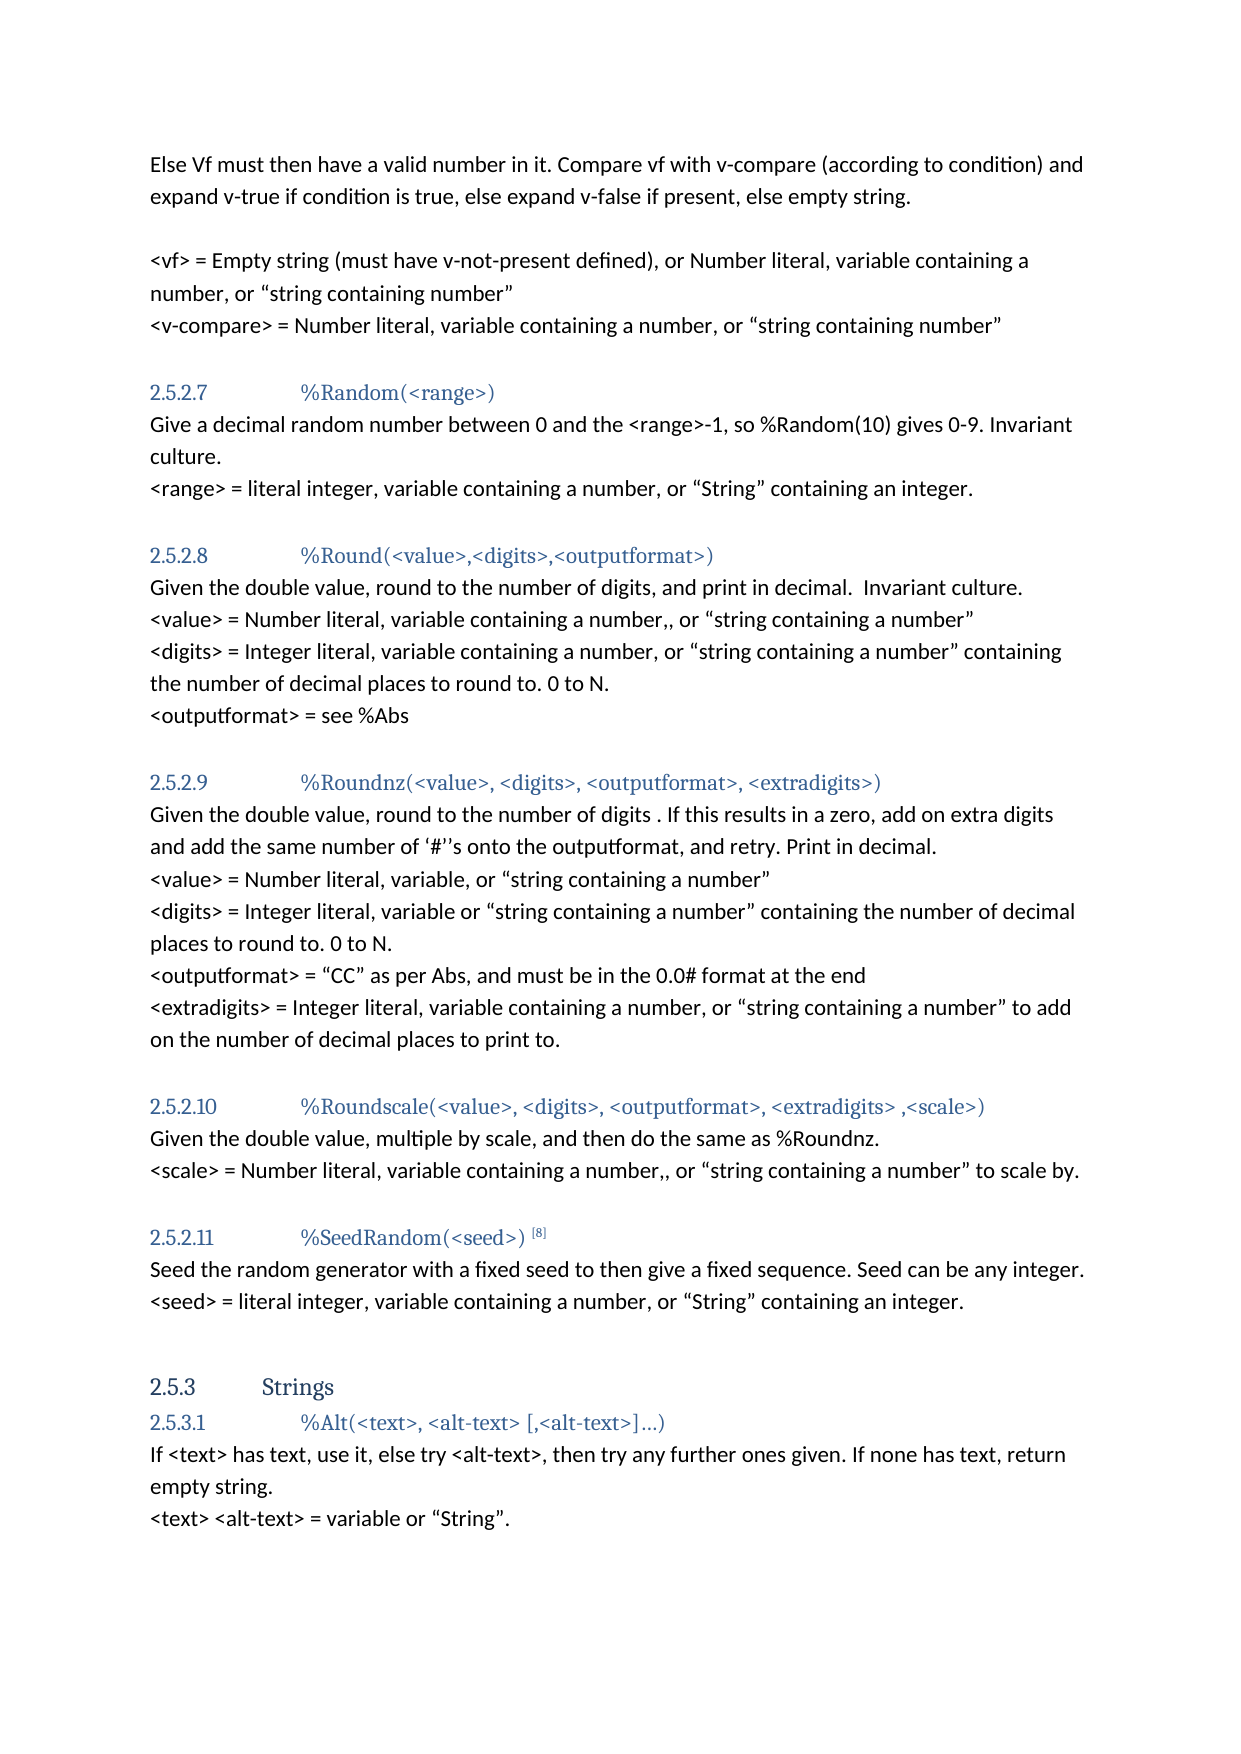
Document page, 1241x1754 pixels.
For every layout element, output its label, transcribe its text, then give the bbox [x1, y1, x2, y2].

text Give a decimal random number between 0 and the <range>-1, so %Random(10) gives 0-9. Invariant culture. [150, 410, 1090, 470]
text <outputformat> = “CC” as per Abs, and must be in the 0.0# format at the end [150, 961, 1090, 989]
text <extradigits> = Integer literal, variable containing a number, or “string containing a number” to add on the number of decimal places to print to. [150, 993, 1090, 1054]
subtitle %Random(<range>) [150, 379, 1090, 406]
text <v-compare> = Number literal, variable containing a number, or “string containing number” [150, 311, 1090, 339]
subtitle %Round(<value>,<digits>,<outputformat>) [150, 543, 1090, 569]
text <range> = literal integer, variable containing a number, or “String” containing an integer. [150, 474, 1090, 502]
text <value> = Number literal, variable containing a number,, or “string containing a number” [150, 605, 1090, 633]
subtitle Strings [150, 1373, 1090, 1401]
text Given the double value, round to the number of digits . If this results in a zero, add on extra digits and add the same number of ‘#’’s onto the outputformat, and retry. Print in decimal. [150, 800, 1090, 861]
text <seed> = literal integer, variable containing a number, or “String” containing an integer. [150, 1287, 1090, 1316]
text Given the double value, round to the number of digits, and print in decimal. Invariant culture. [150, 573, 1090, 601]
text <outputformat> = see %Abs [150, 702, 1090, 729]
subtitle %Roundnz(<value>, <digits>, <outputformat>, <extradigits>) [150, 770, 1090, 796]
text <vf> = Empty string (must have v-not-present defined), or Number literal, variable containing a number, or “string containing number” [150, 247, 1090, 307]
text Seed the random generator with a fixed seed to then give a fixed sequence. Seed can be any integer. [150, 1255, 1090, 1283]
subtitle %Alt(<text>, <alt-text> [,<alt-text>]…) [150, 1410, 1090, 1436]
text If <text> has text, use it, else try <alt-text>, then try any further ones given. If none has text, return empty string. [150, 1440, 1090, 1500]
text <digits> = Integer literal, variable containing a number, or “string containing a number” containing the number of decimal places to round to. 0 to N. [150, 637, 1090, 697]
text <text> <alt-text> = variable or “String”. [150, 1504, 1090, 1532]
subtitle %Roundscale(<value>, <digits>, <outputformat>, <extradigits> ,<scale>) [150, 1094, 1090, 1121]
text <scale> = Number literal, variable containing a number,, or “string containing a number” to scale by. [150, 1157, 1090, 1184]
text Else Vf must then have a valid number in it. Compare vf with v-compare (according to condition) and expand v-true if condition is true, else expand v-false if present, else empty string. [150, 150, 1090, 210]
subtitle %SeedRandom(<seed>) [8] [150, 1225, 1090, 1251]
text <digits> = Integer literal, variable or “string containing a number” containing the number of decimal places to round to. 0 to N. [150, 897, 1090, 957]
text <value> = Number literal, variable, or “string containing a number” [150, 865, 1090, 893]
text Given the double value, multiple by scale, and then do the same as %Roundnz. [150, 1124, 1090, 1152]
